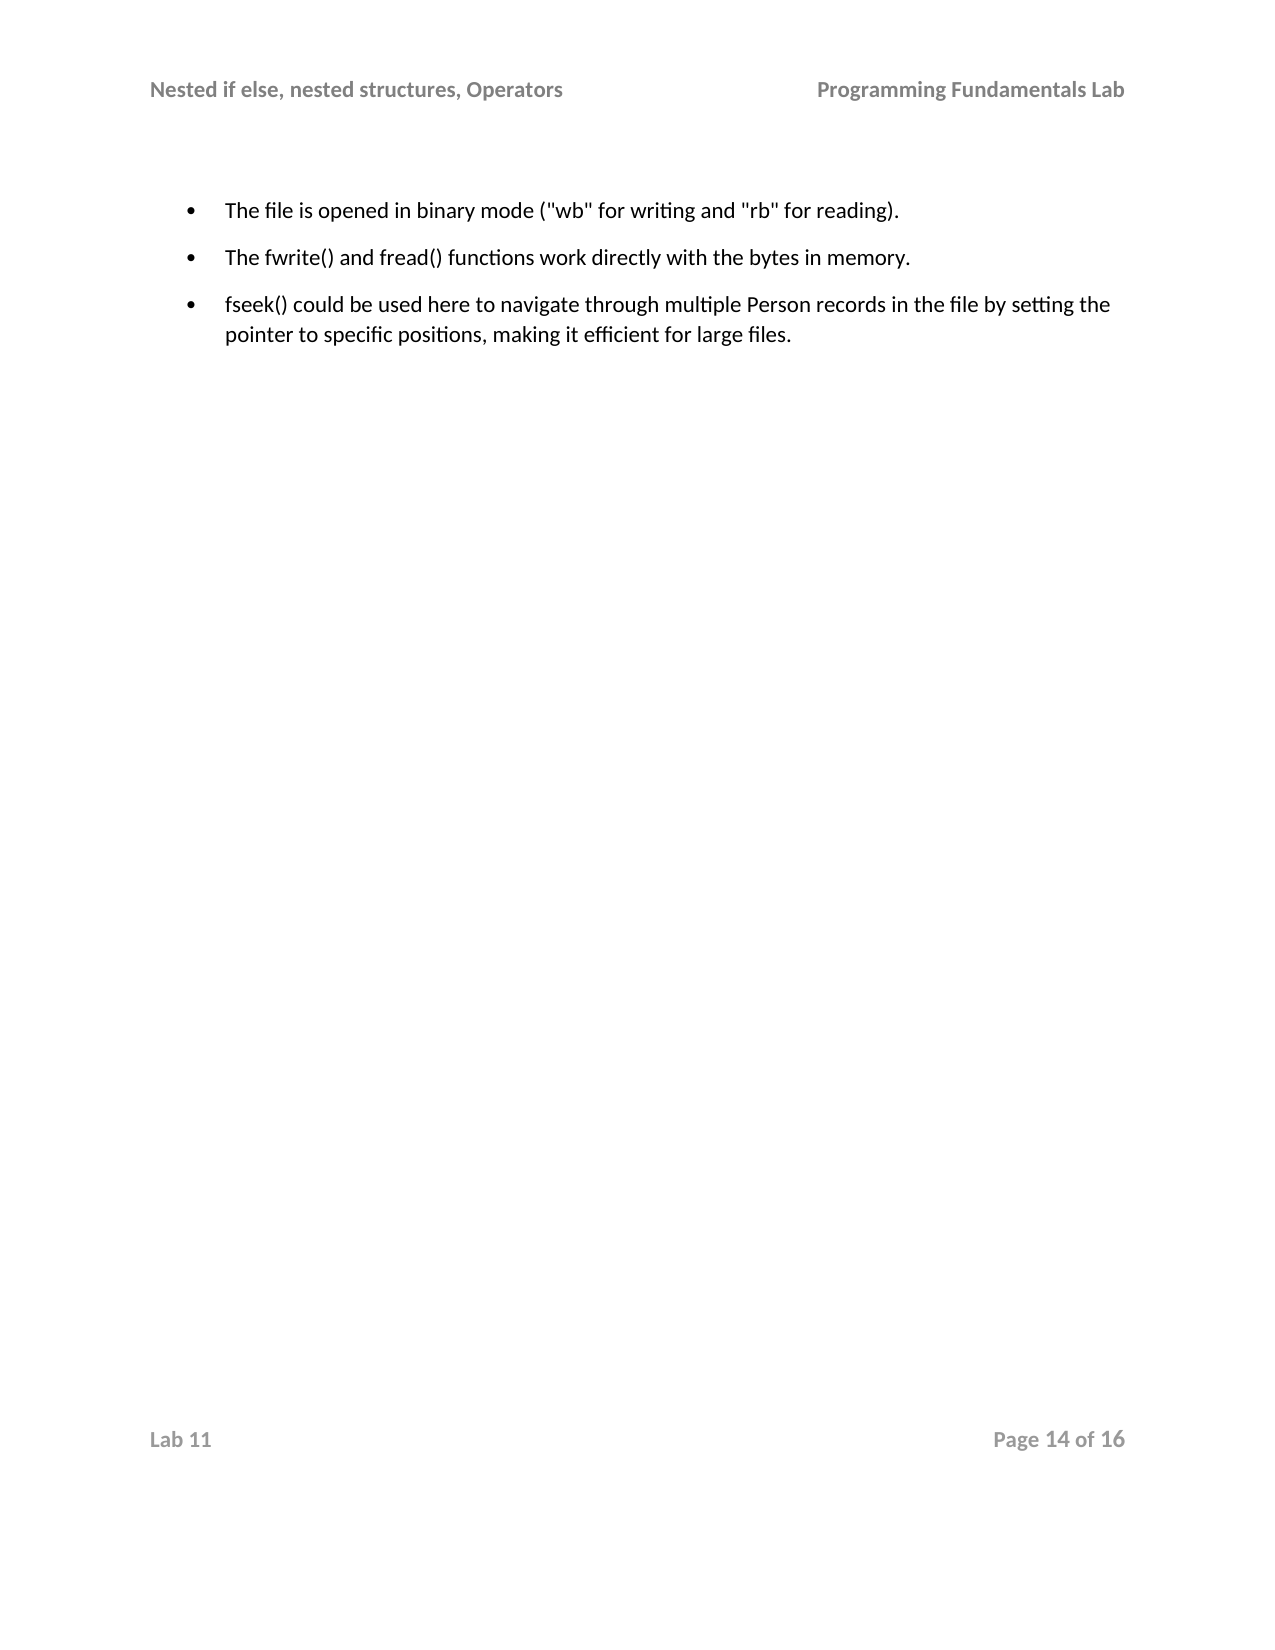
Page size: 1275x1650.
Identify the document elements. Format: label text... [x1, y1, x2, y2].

list fseek() could be used here to navigate through multiple Person records in the file by setting the pointer to specific positions, making it efficient for large files. [187, 290, 1125, 349]
list The fwrite() and fread() functions work directly with the bytes in memory. [187, 243, 1125, 272]
list The file is opened in binary mode ("wb" for writing and "rb" for reading). [187, 197, 1125, 225]
